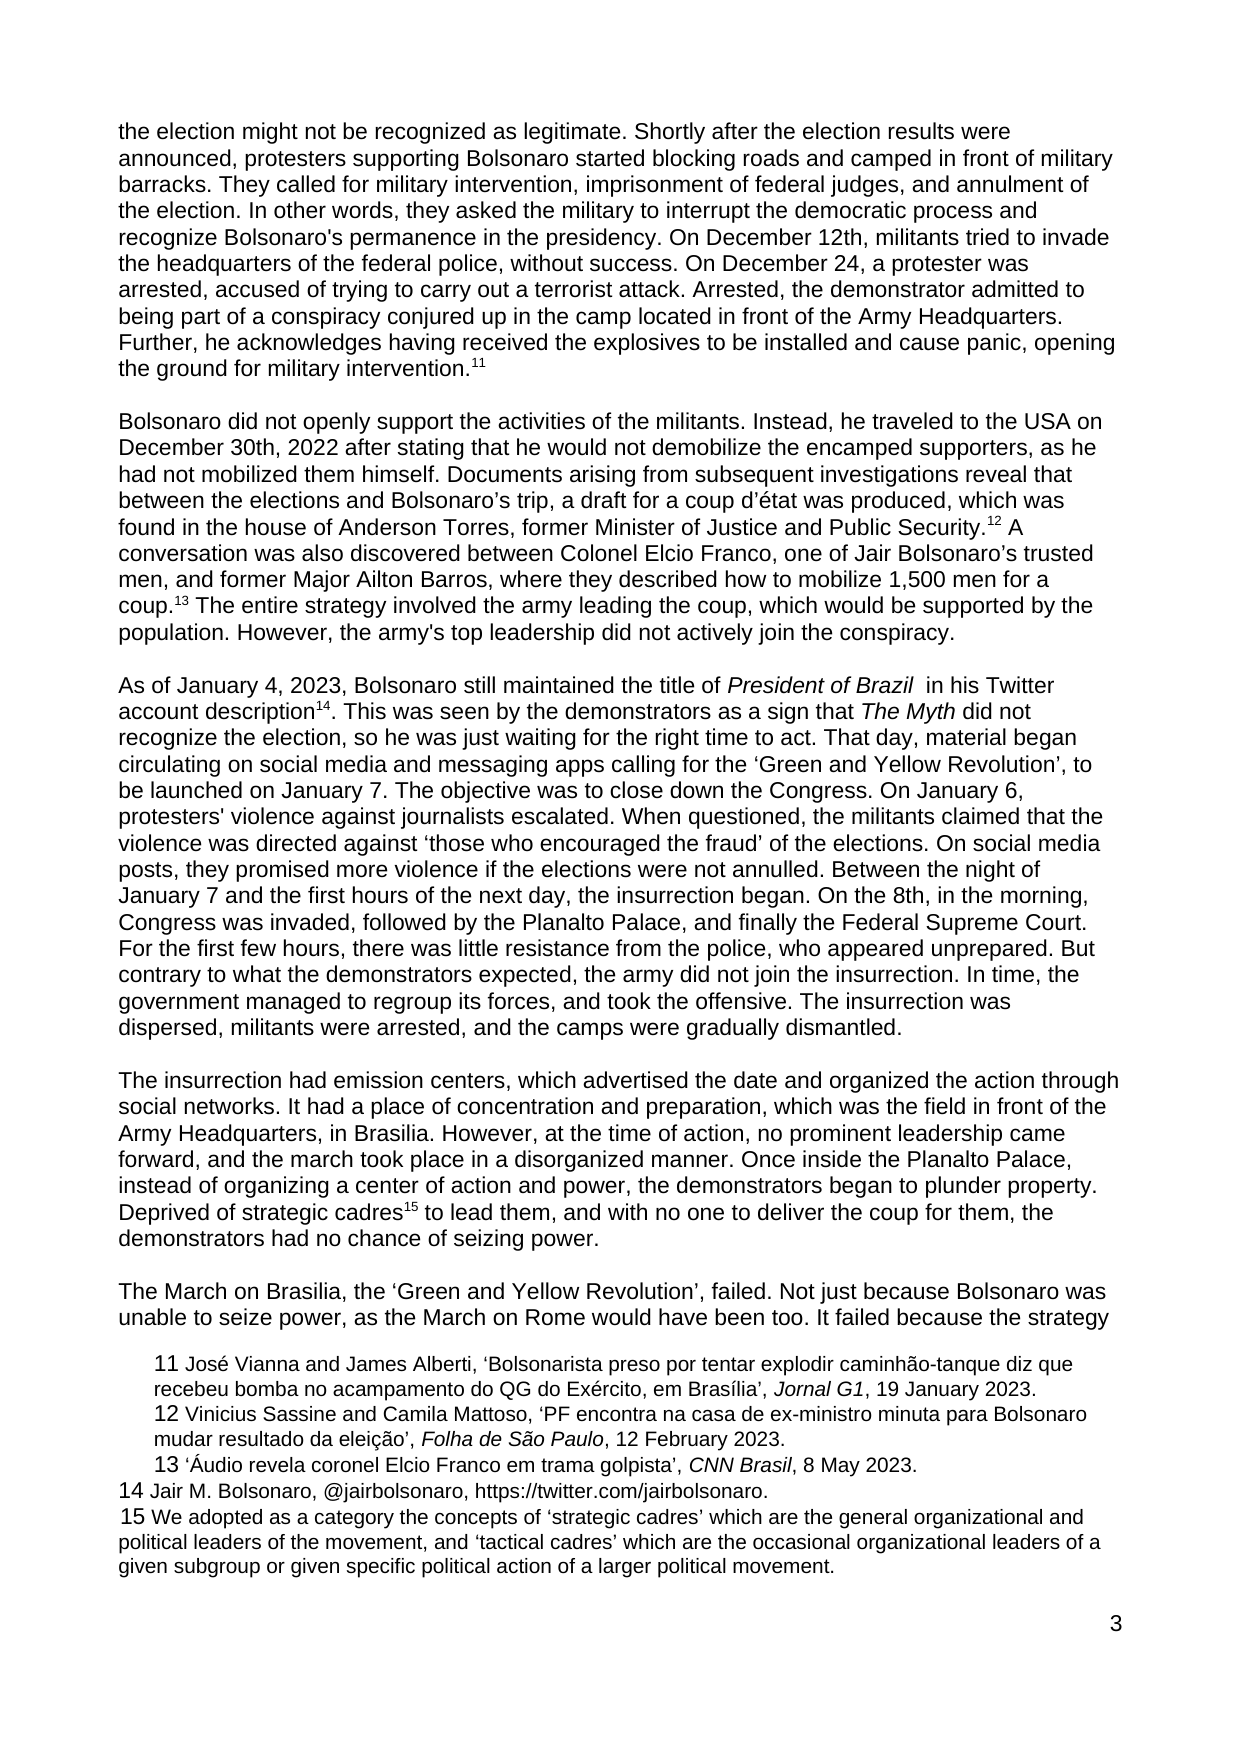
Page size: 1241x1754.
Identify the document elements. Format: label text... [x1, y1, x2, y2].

text As of January 4, 2023, Bolsonaro still maintained the title of President of Brazil in his Twitter account description. This was seen by the demonstrators as a sign that The Myth did not recognize the election, so he was just waiting for the right time to act. That day, material began circulating on social media and messaging apps calling for the ‘Green and Yellow Revolution’, to be launched on January 7. The objective was to close down the Congress. On January 6, protesters' violence against journalists escalated. When questioned, the militants claimed that the violence was directed against ‘those who encouraged the fraud’ of the elections. On social media posts, they promised more violence if the elections were not annulled. Between the night of January 7 and the first hours of the next day, the insurrection began. On the 8th, in the morning, Congress was invaded, followed by the Planalto Palace, and finally the Federal Supreme Court. For the first few hours, there was little resistance from the police, who appeared unprepared. But contrary to what the demonstrators expected, the army did not join the insurrection. In time, the government managed to regroup its forces, and took the offensive. The insurrection was dispersed, militants were arrested, and the camps were gradually dismantled. [118, 672, 1122, 1041]
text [118, 1278, 1122, 1330]
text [118, 118, 1122, 382]
text The insurrection had emission centers, which advertised the date and organized the action through social networks. It had a place of concentration and preparation, which was the field in front of the Army Headquarters, in Brasilia. However, at the time of action, no prominent leadership came forward, and the march took place in a disorganized manner. Once inside the Planalto Palace, instead of organizing a center of action and power, the demonstrators began to plunder property. Deprived of strategic cadres to lead them, and with no one to deliver the coup for them, the demonstrators had no chance of seizing power. [118, 1067, 1122, 1251]
text Bolsonaro did not openly support the activities of the militants. Instead, he traveled to the USA on December 30th, 2022 after stating that he would not demobilize the encamped supporters, as he had not mobilized them himself. Documents arising from subsequent investigations reveal that between the elections and Bolsonaro’s trip, a draft for a coup d’état was produced, which was found in the house of Anderson Torres, former Minister of Justice and Public Security. A conversation was also discovered between Colonel Elcio Franco, one of Jair Bolsonaro’s trusted men, and former Major Ailton Barros, where they described how to mobilize 1,500 men for a coup. The entire strategy involved the army leading the coup, which would be supported by the population. However, the army's top leadership did not actively join the conspiracy. [118, 408, 1122, 645]
